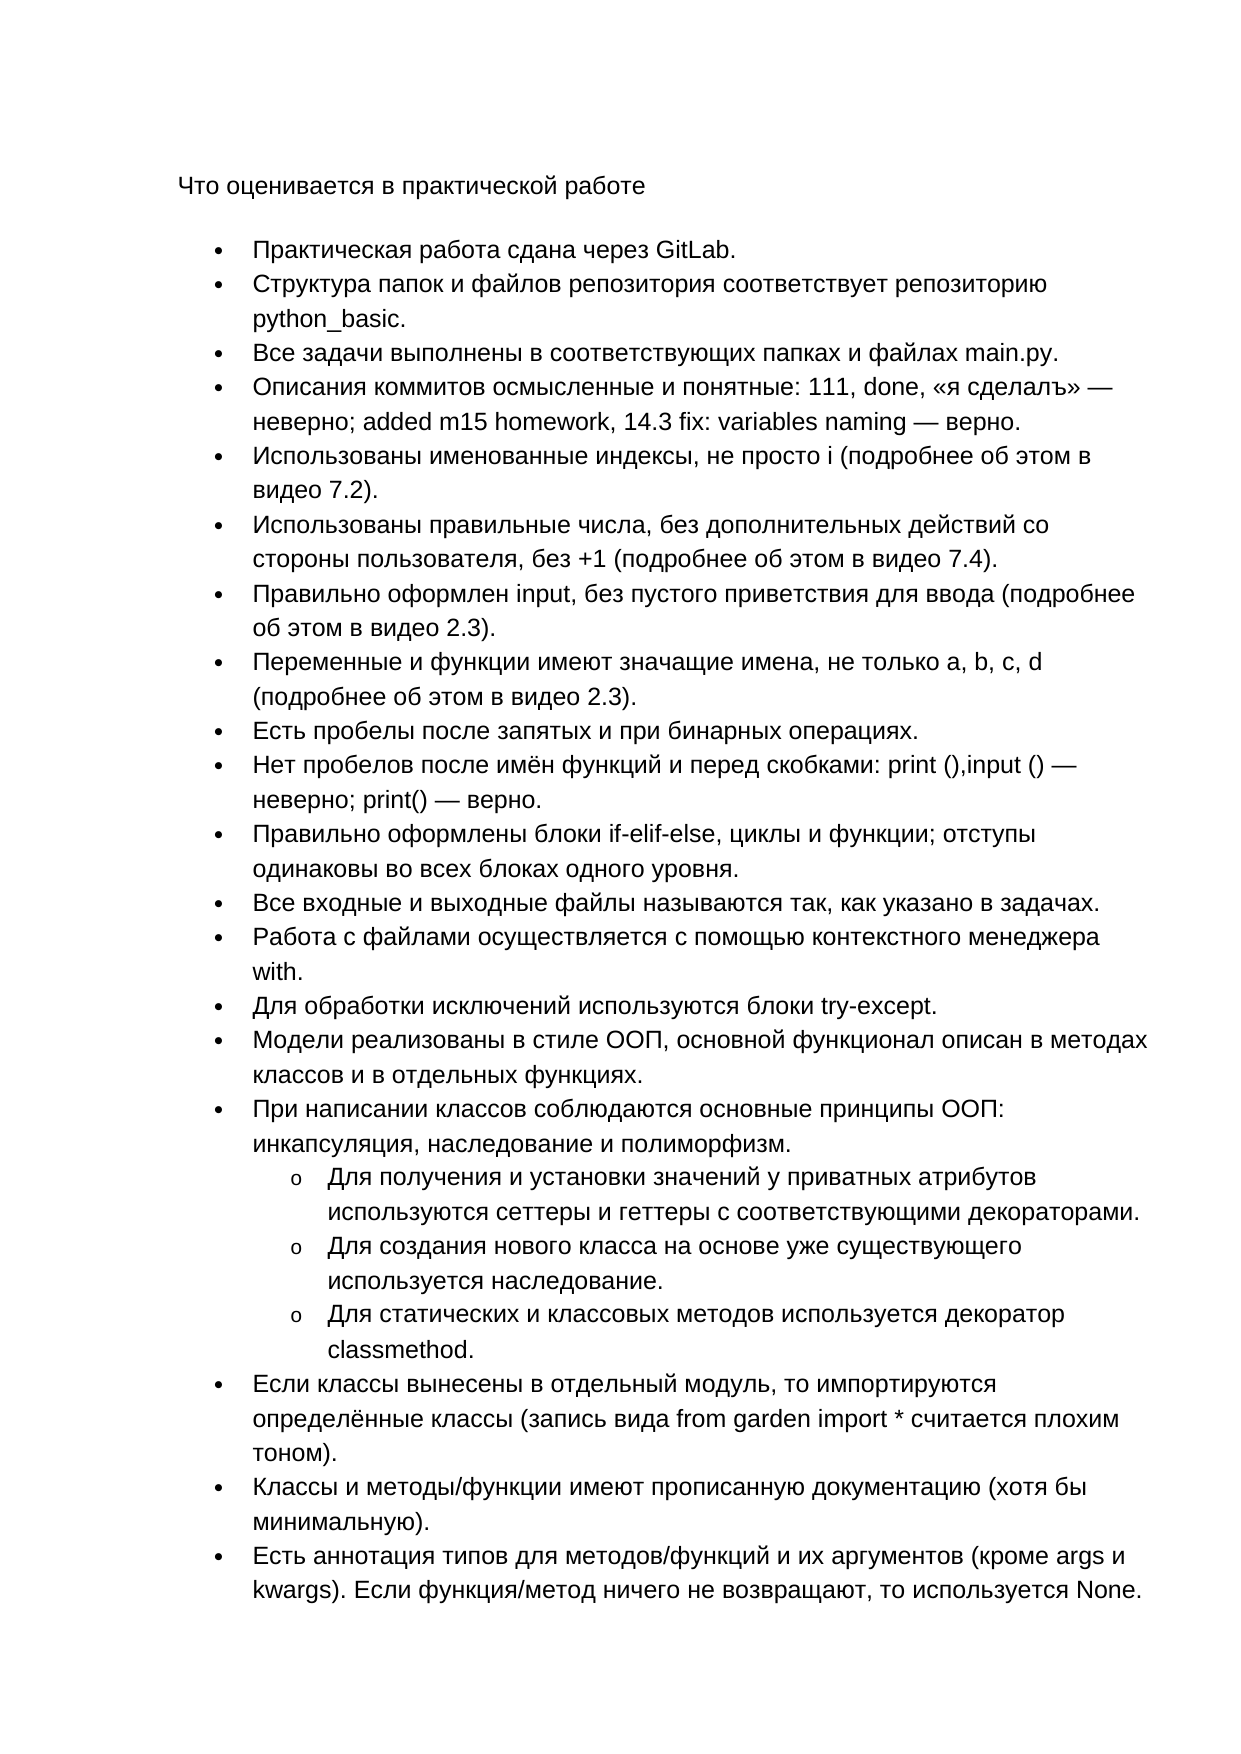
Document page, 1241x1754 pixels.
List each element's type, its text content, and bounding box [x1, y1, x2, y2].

list Есть пробелы после запятых и при бинарных операциях. [215, 710, 1152, 745]
list Все входные и выходные файлы называются так, как указано в задачах. [215, 882, 1152, 917]
list Для обработки исключений используются блоки try-except. [215, 985, 1152, 1020]
list Использованы именованные индексы, не просто i (подробнее об этом в видео 7.2). [215, 435, 1152, 504]
list Описания коммитов осмысленные и понятные: 111, done, «я сделалъ» — неверно; added m15 homework, 14.3 fix: variables naming — верно. [215, 367, 1152, 435]
list Для создания нового класса на основе уже существующего используется наследование. [290, 1226, 1152, 1295]
list Работа с файлами осуществляется с помощью контекстного менеджера with. [215, 917, 1152, 985]
list Правильно оформлен input, без пустого приветствия для ввода (подробнее об этом в видео 2.3). [215, 573, 1152, 642]
list Нет пробелов после имён функций и перед скобками: print (),input () — неверно; print() — верно. [215, 745, 1152, 813]
list Структура папок и файлов репозитория соответствует репозиторию python_basic. [215, 263, 1152, 332]
list Правильно оформлены блоки if-elif-else, циклы и функции; отступы одинаковы во всех блоках одного уровня. [215, 813, 1152, 882]
list Все задачи выполнены в соответствующих папках и файлах main.py. [215, 332, 1152, 367]
list Если классы вынесены в отдельный модуль, то импортируются определённые классы (запись вида from garden import * считается плохим тоном). [215, 1363, 1152, 1467]
text Что оценивается в практической работе [177, 171, 1152, 200]
list Классы и методы/функции имеют прописанную документацию (хотя бы минимальную). [215, 1467, 1152, 1535]
list Практическая работа сдана через GitLab. [215, 229, 1152, 263]
list Модели реализованы в стиле ООП, основной функционал описан в методах классов и в отдельных функциях. [215, 1020, 1152, 1088]
list Для получения и установки значений у приватных атрибутов используются сеттеры и геттеры с соответствующими декораторами. [290, 1157, 1152, 1226]
list При написании классов соблюдаются основные принципы ООП: инкапсуляция, наследование и полиморфизм. [215, 1088, 1152, 1157]
list Есть аннотация типов для методов/функций и их аргументов (кроме args и kwargs). Если функция/метод ничего не возвращают, то используется None. [215, 1535, 1152, 1604]
list Для статических и классовых методов используется декоратор classmethod. [290, 1295, 1152, 1363]
list Использованы правильные числа, без дополнительных действий со стороны пользователя, без +1 (подробнее об этом в видео 7.4). [215, 504, 1152, 573]
list Переменные и функции имеют значащие имена, не только a, b, c, d (подробнее об этом в видео 2.3). [215, 642, 1152, 710]
